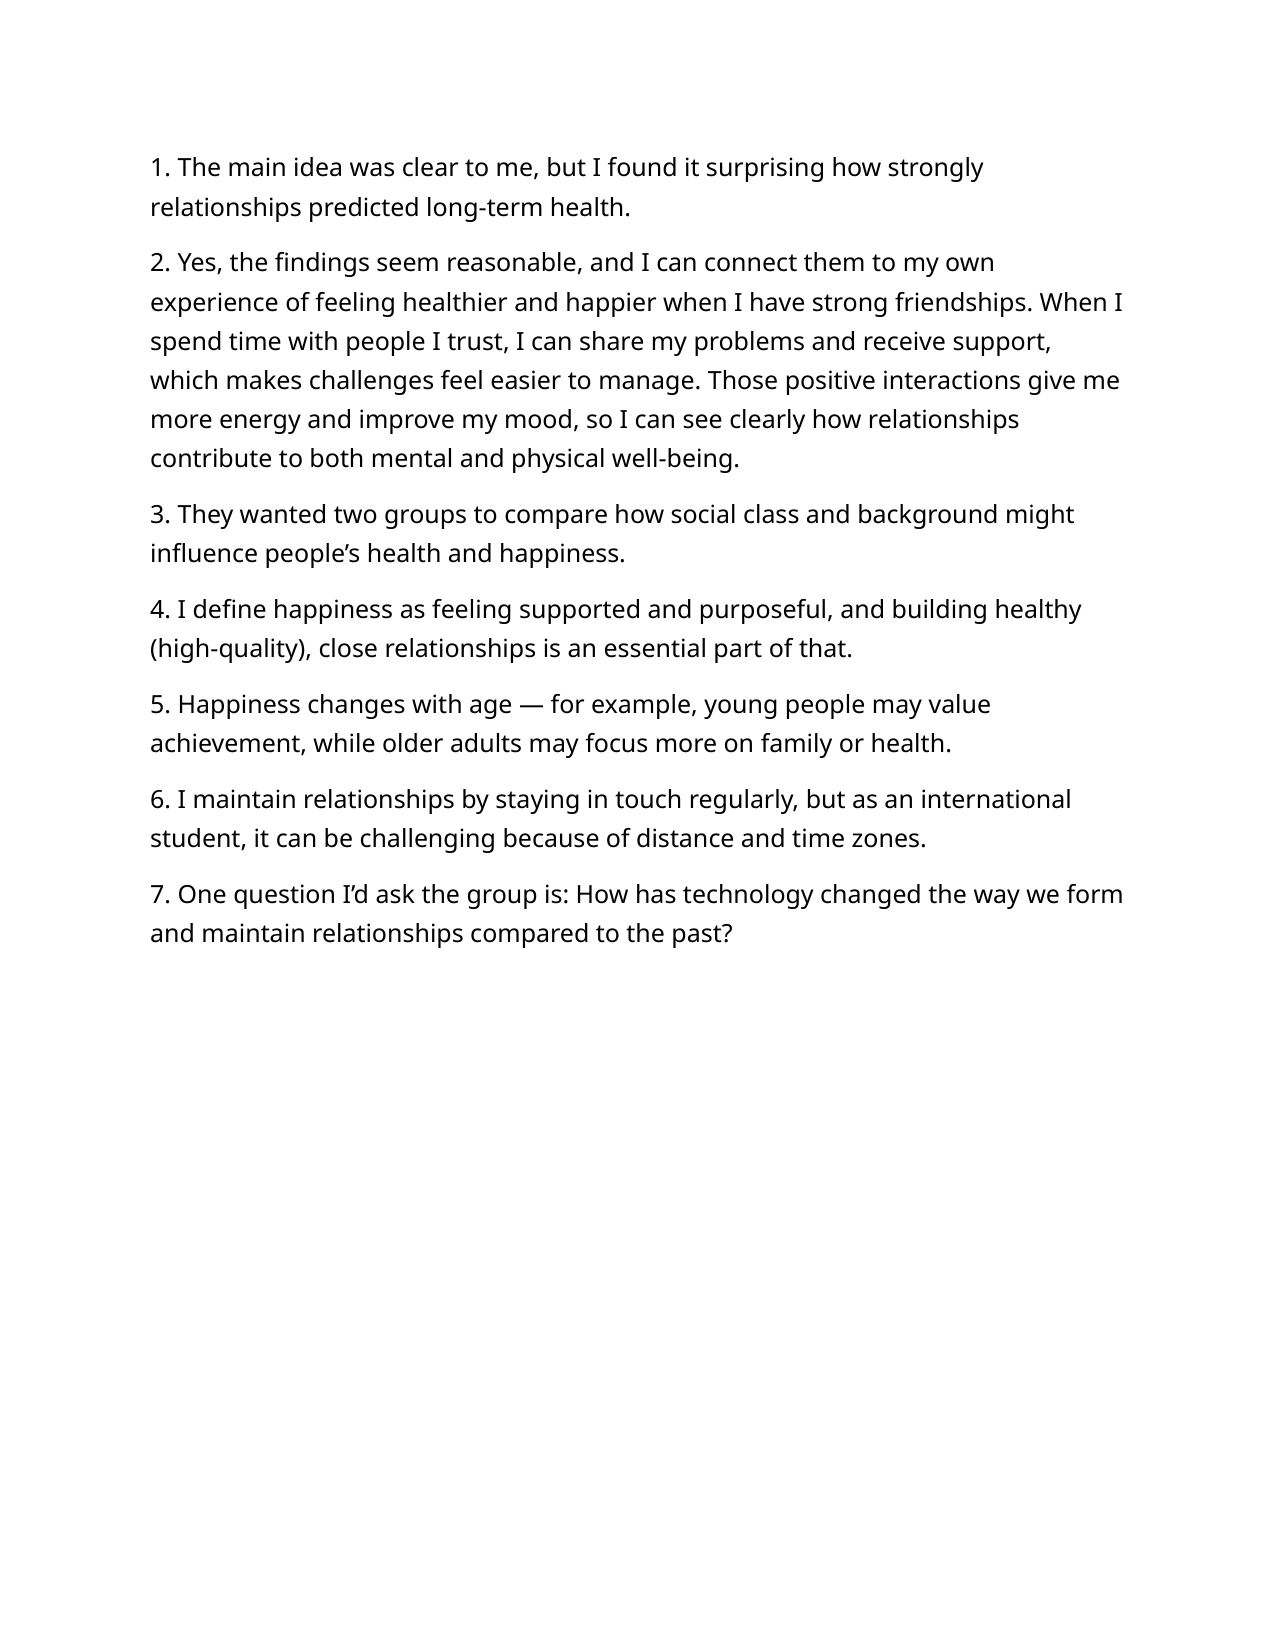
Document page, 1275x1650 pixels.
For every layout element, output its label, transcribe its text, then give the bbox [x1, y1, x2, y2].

text 7. One question I’d ask the group is: How has technology changed the way we form and maintain relationships compared to the past? [150, 877, 1125, 950]
text 6. I maintain relationships by staying in touch regularly, but as an international student, it can be challenging because of distance and time zones. [150, 782, 1125, 855]
text 4. I define happiness as feeling supported and purposeful, and building healthy (high-quality), close relationships is an essential part of that. [150, 592, 1125, 665]
text 2. Yes, the findings seem reasonable, and I can connect them to my own experience of feeling healthier and happier when I have strong friendships. When I spend time with people I trust, I can share my problems and receive support, which makes challenges feel easier to manage. Those positive interactions give me more energy and improve my mood, so I can see clearly how relationships contribute to both mental and physical well-being. [150, 245, 1125, 475]
text 3. They wanted two groups to compare how social class and background might influence people’s health and happiness. [150, 497, 1125, 570]
text 1. The main idea was clear to me, but I found it surprising how strongly relationships predicted long-term health. [150, 150, 1125, 223]
text 5. Happiness changes with age — for example, young people may value achievement, while older adults may focus more on family or health. [150, 687, 1125, 760]
